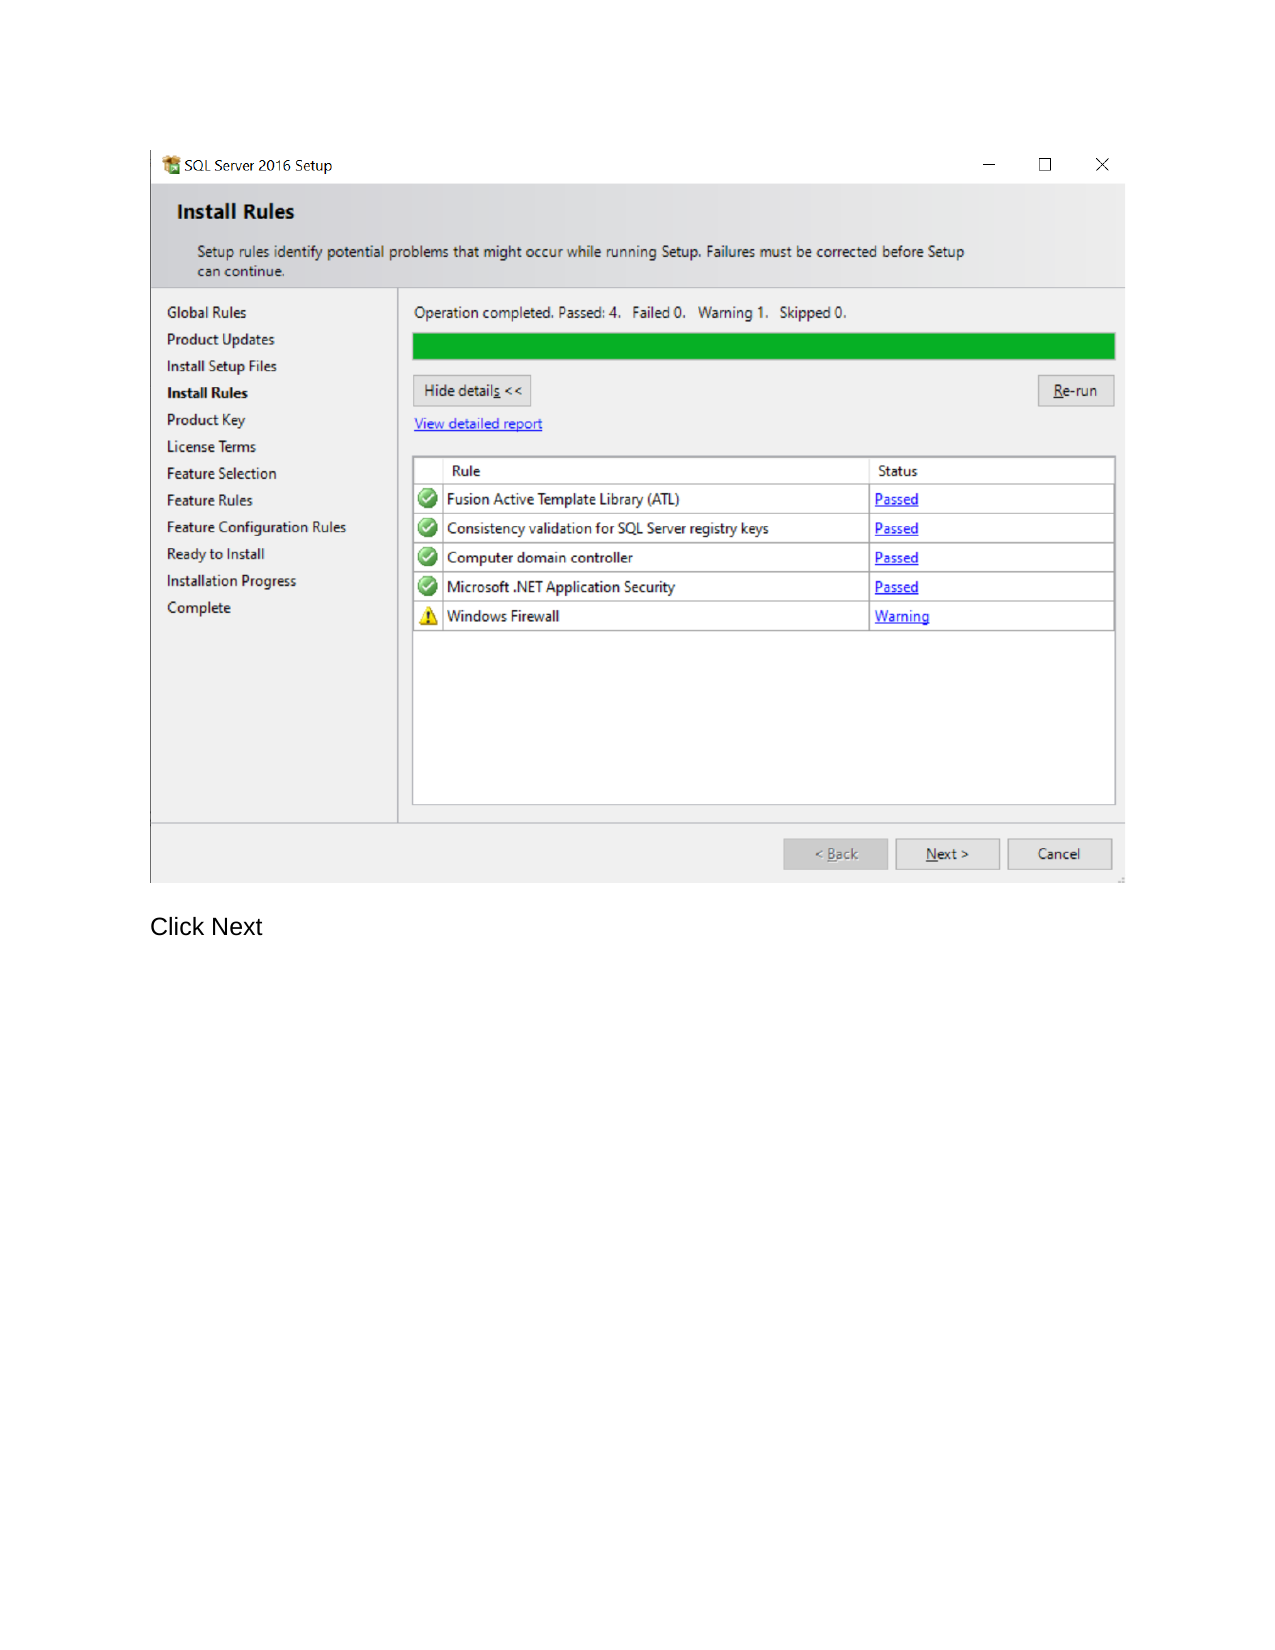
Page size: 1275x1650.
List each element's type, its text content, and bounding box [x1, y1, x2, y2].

text Click Next [150, 912, 1125, 940]
picture [150, 150, 1125, 883]
